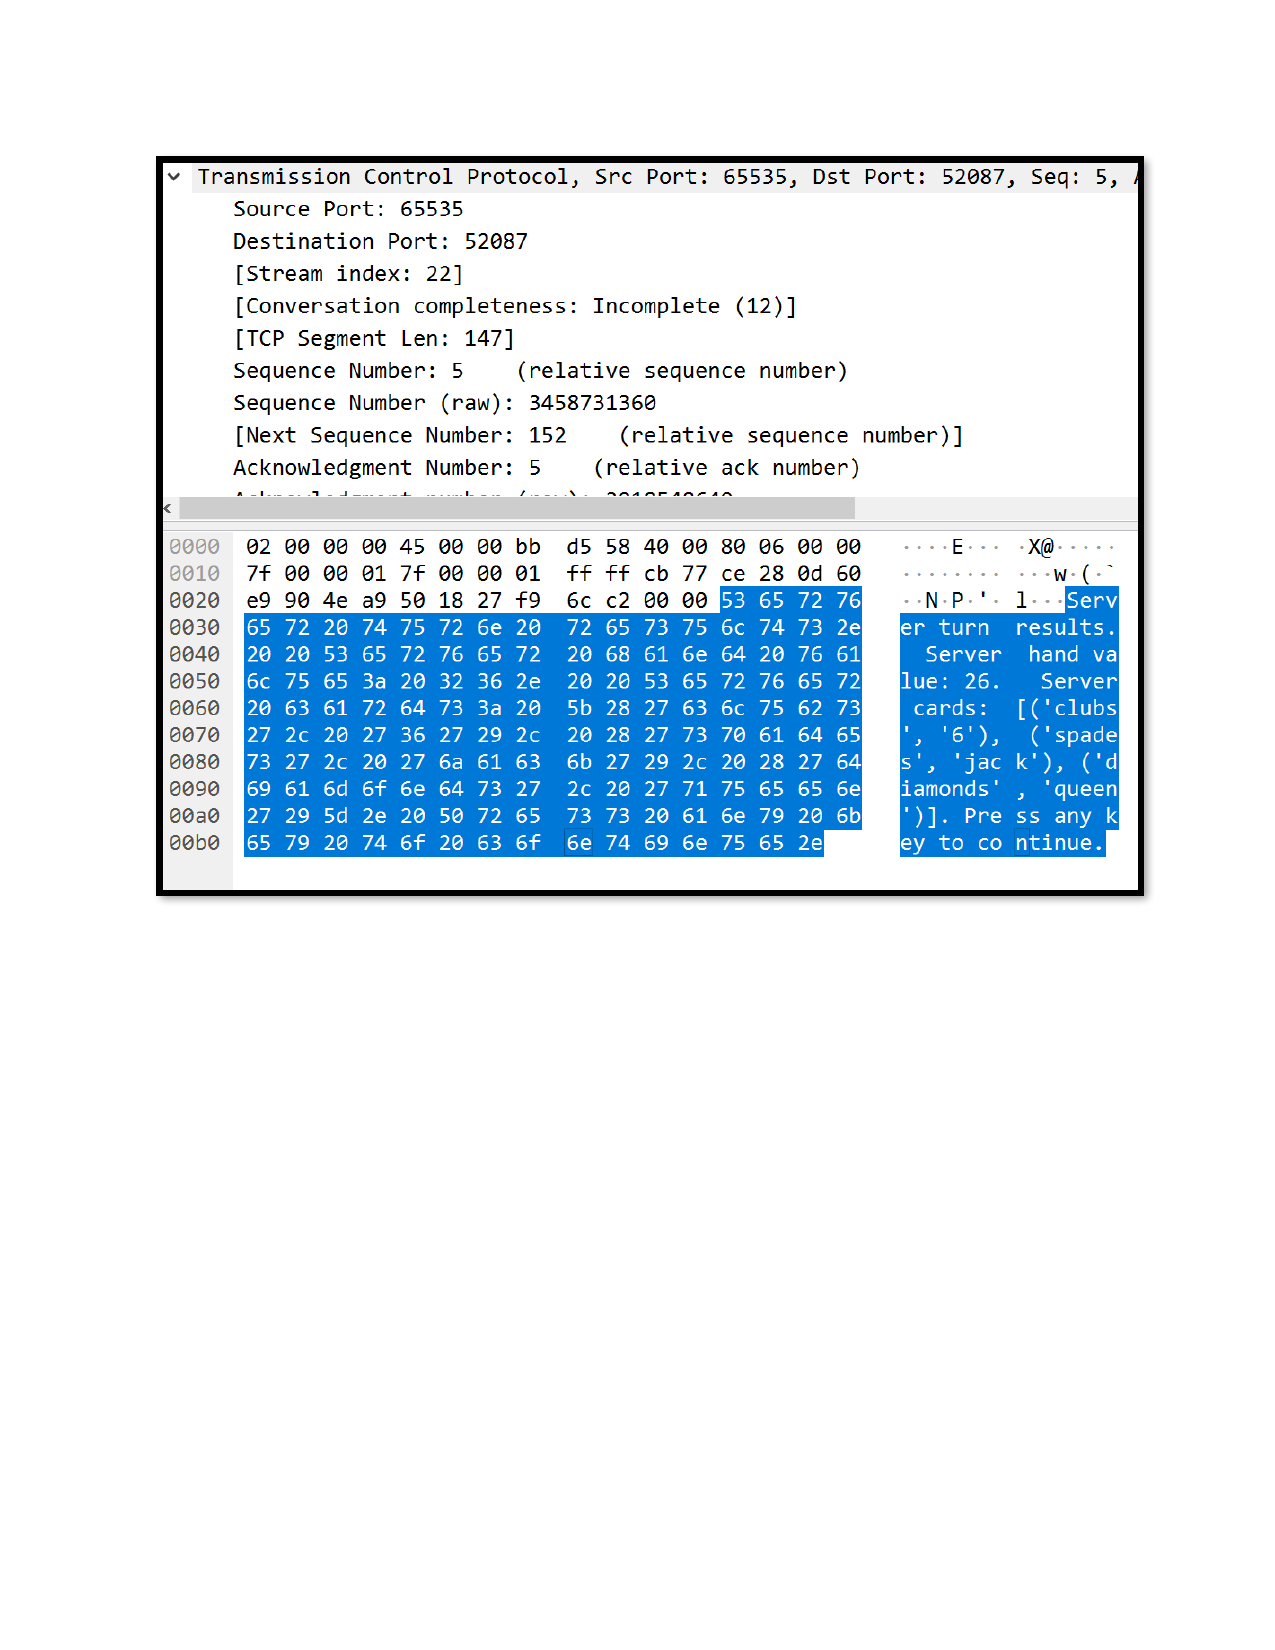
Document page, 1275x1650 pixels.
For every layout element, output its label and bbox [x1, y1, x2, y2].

picture [163, 163, 1138, 890]
